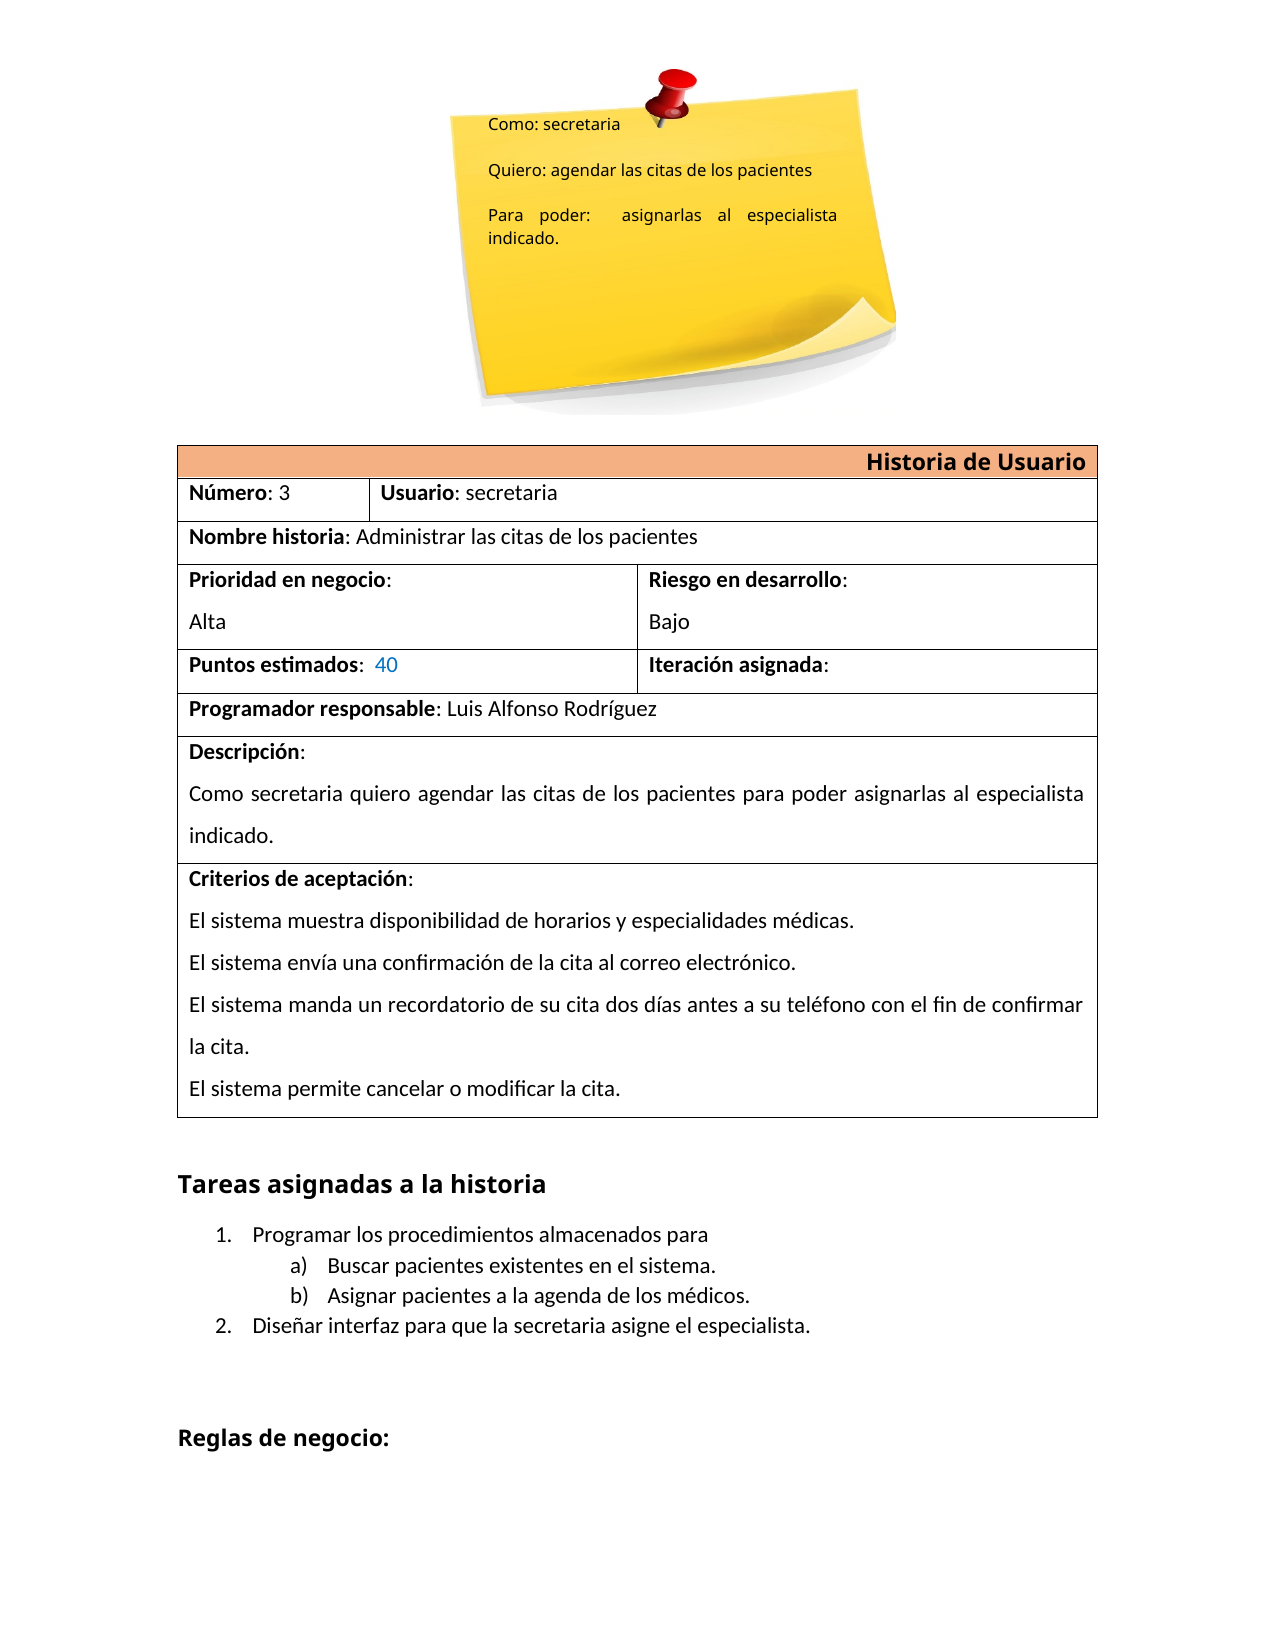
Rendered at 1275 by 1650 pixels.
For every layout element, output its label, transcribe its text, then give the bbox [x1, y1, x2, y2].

table_cell Nombre historia: Administrar las citas de los pacientes [178, 522, 1097, 564]
table_cell Criterios de aceptación: El sistema muestra disponibilidad de horarios y especialidades médicas. El sistema envía una confirmación de la cita al correo electrónico. El sistema manda un recordatorio de su cita dos días antes a su teléfono con el fin de confirmar la cita. El sistema permite cancelar o modificar la cita. [178, 864, 1097, 1117]
table_cell Puntos estimados: 40 [178, 650, 637, 693]
list Diseñar interfaz para que la secretaria asigne el especialista. [215, 1311, 1098, 1339]
table_cell Descripción: Como secretaria quiero agendar las citas de los pacientes para poder asignarlas al especialista indicado. [178, 737, 1097, 863]
table_cell Número: 3 [178, 479, 369, 521]
picture [450, 69, 897, 415]
table_header Historia de Usuario [178, 446, 1097, 477]
text Tareas asignadas a la historia [177, 1167, 1098, 1201]
table_cell Programador responsable: Luis Alfonso Rodríguez [178, 694, 1097, 736]
table_cell Prioridad en negocio: Alta [178, 565, 637, 649]
list Programar los procedimientos almacenados para [215, 1221, 1098, 1249]
table_cell Iteración asignada: [638, 650, 1097, 693]
table_cell Riesgo en desarrollo: Bajo [638, 565, 1097, 649]
table_cell Usuario: secretaria [370, 479, 1097, 521]
list Buscar pacientes existentes en el sistema. [290, 1251, 1098, 1279]
text Reglas de negocio: [177, 1422, 1098, 1453]
list Asignar pacientes a la agenda de los médicos. [290, 1281, 1098, 1309]
